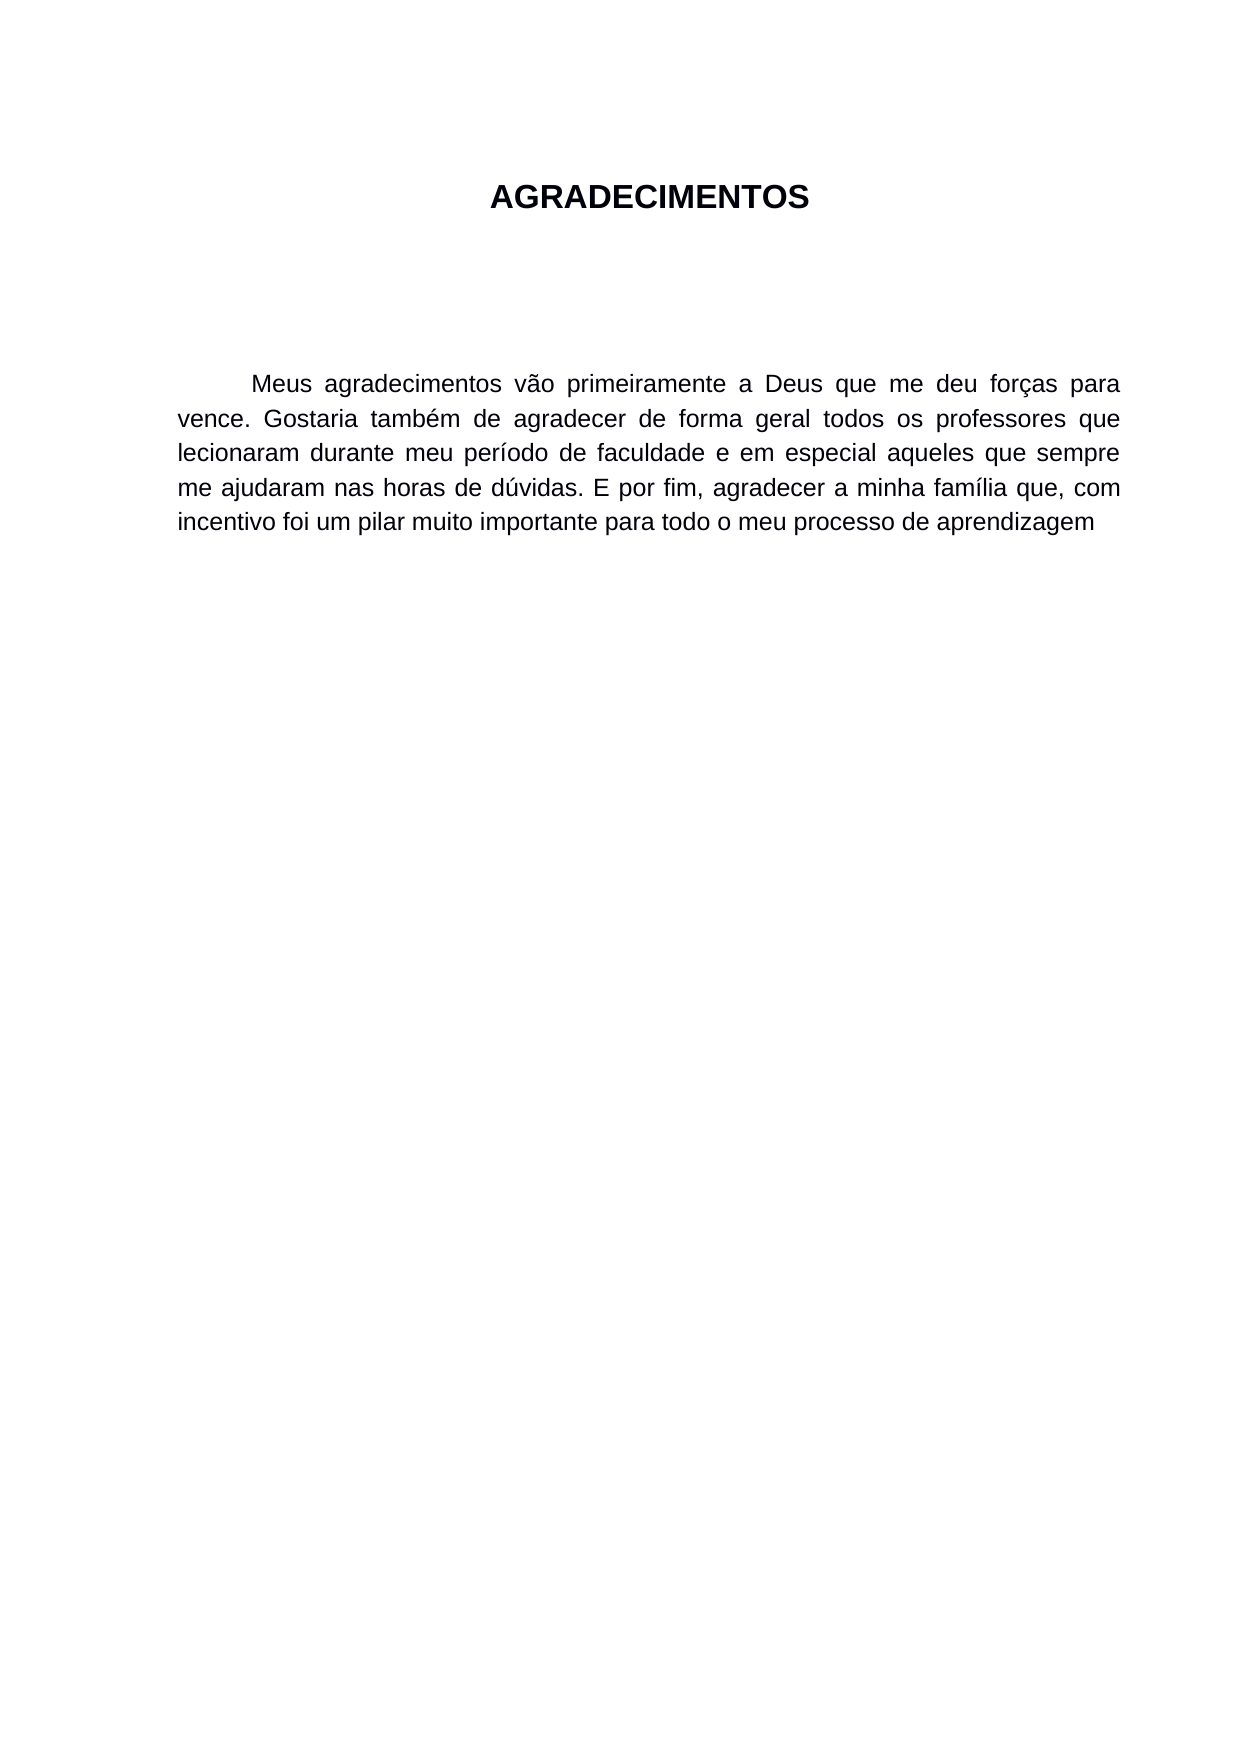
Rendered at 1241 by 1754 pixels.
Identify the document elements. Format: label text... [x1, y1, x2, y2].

text AGRADECIMENTOS [177, 177, 1122, 216]
text Meus agradecimentos vão primeiramente a Deus que me deu forças para vence. Gostaria também de agradecer de forma geral todos os professores que lecionaram durante meu período de faculdade e em especial aqueles que sempre me ajudaram nas horas de dúvidas. E por fim, agradecer a minha família que, com incentivo foi um pilar muito importante para todo o meu processo de aprendizagem [177, 369, 1122, 536]
